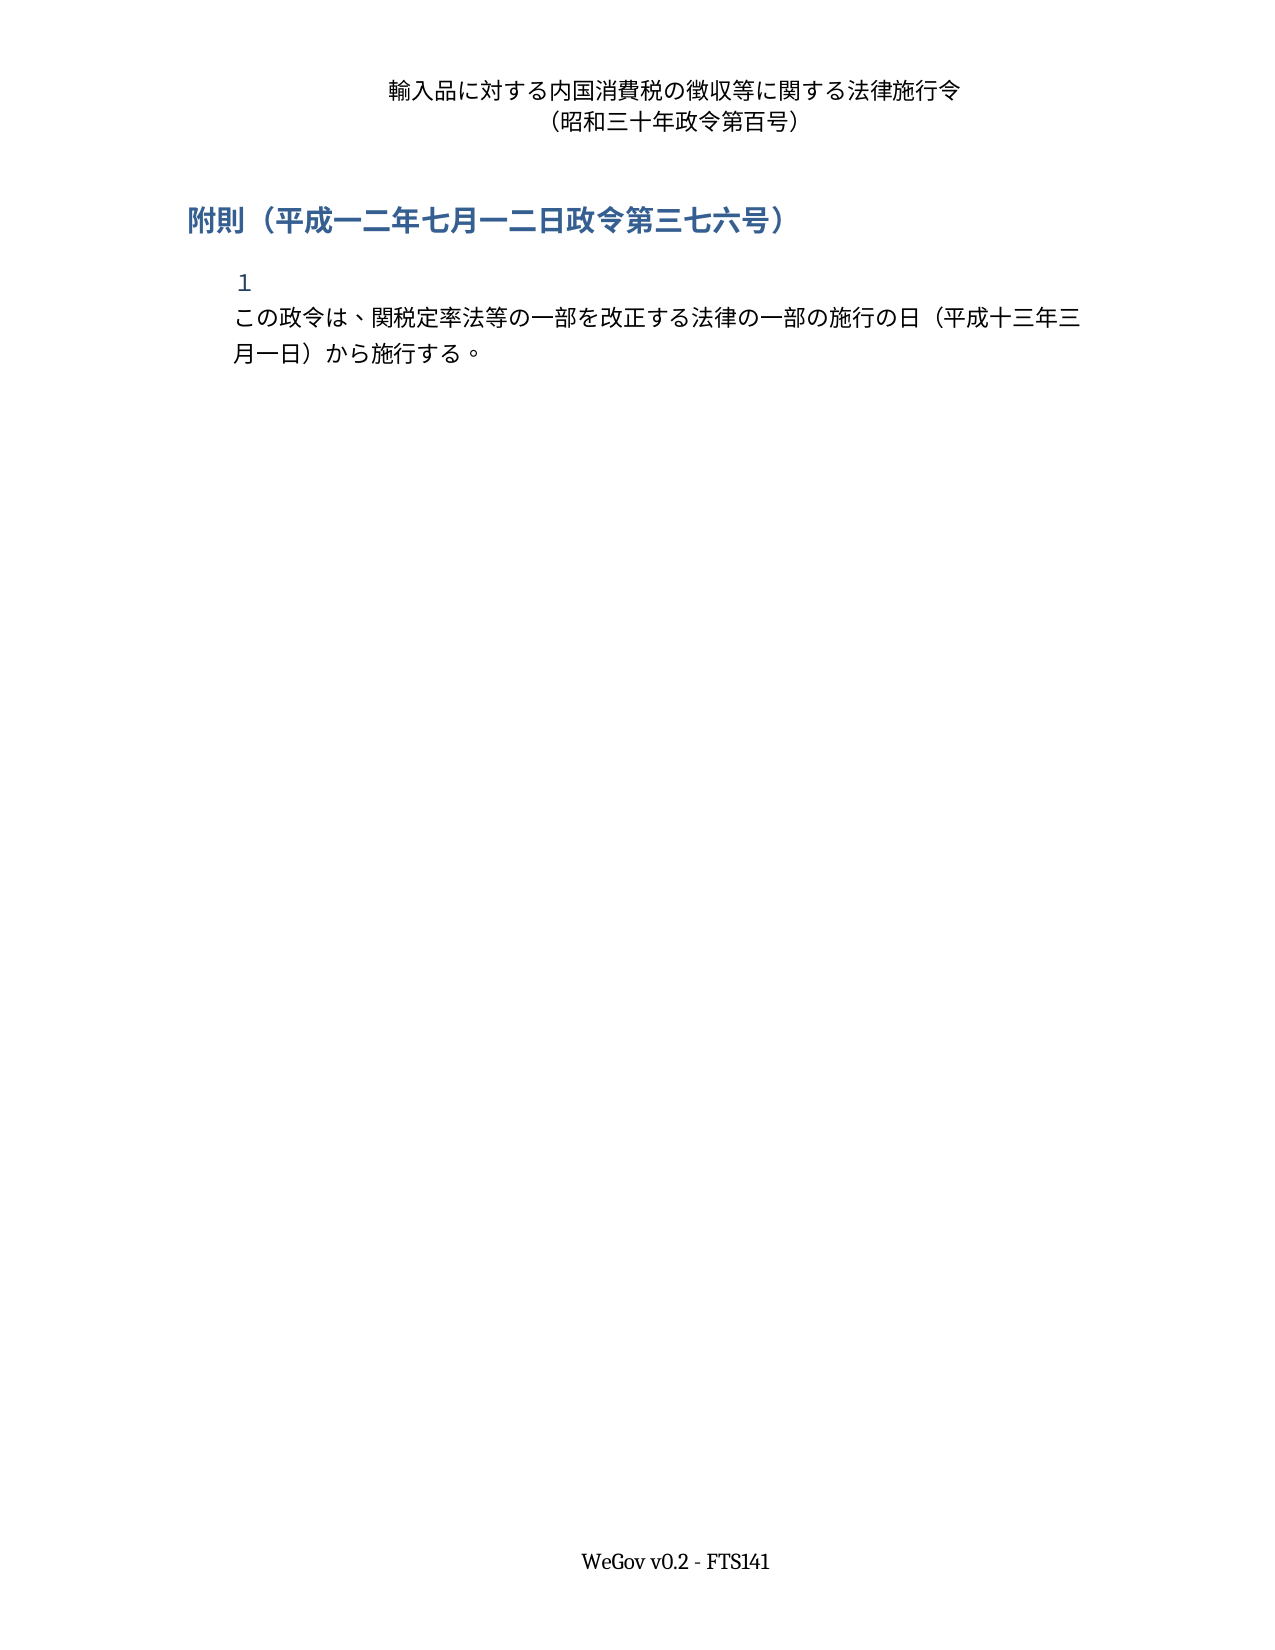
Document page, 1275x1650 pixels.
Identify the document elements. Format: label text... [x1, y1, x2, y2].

text この政令は、関税定率法等の一部を改正する法律の一部の施行の日（平成十三年三月一日）から施行する。 [233, 302, 1087, 369]
subtitle １ [233, 266, 1087, 298]
subtitle 附則（平成一二年七月一二日政令第三七六号） [187, 200, 1087, 240]
